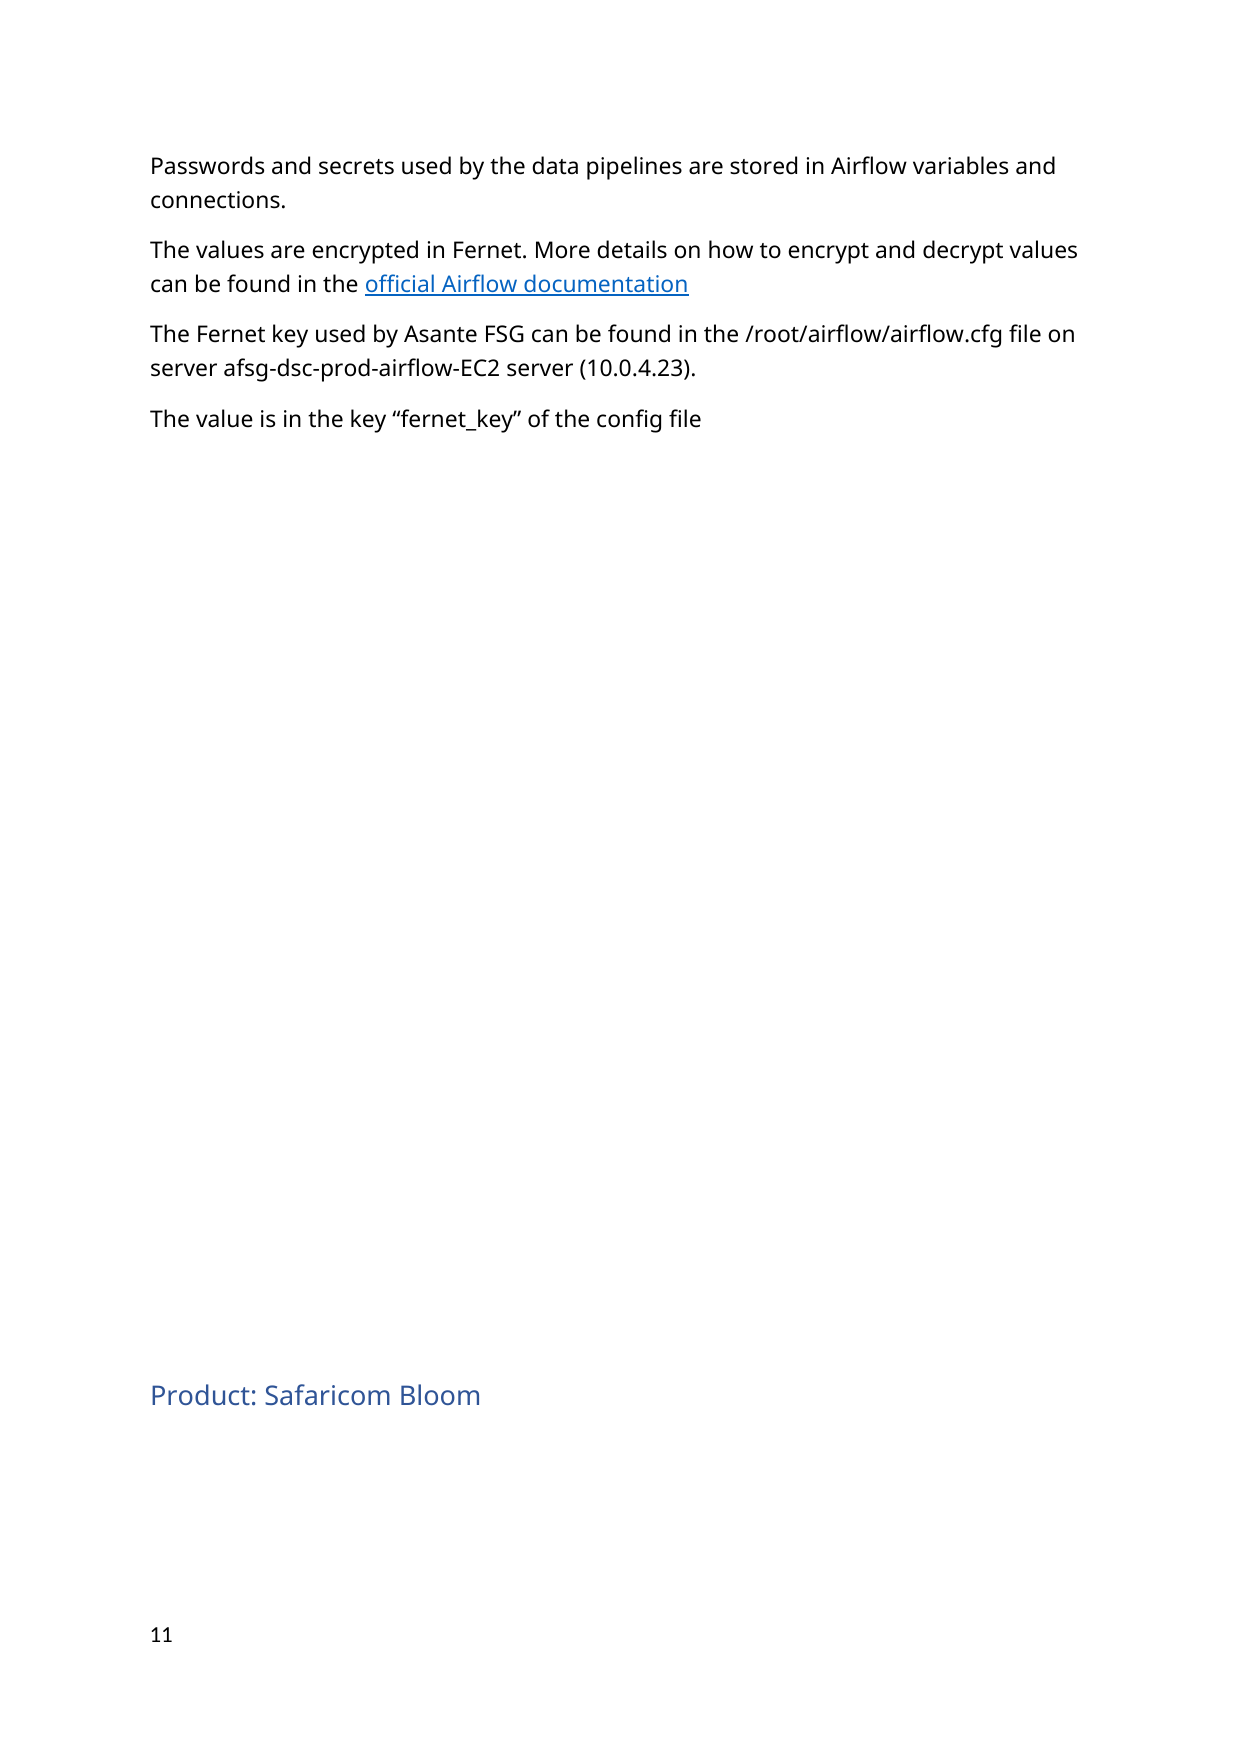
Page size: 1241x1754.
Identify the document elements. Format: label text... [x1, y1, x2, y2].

text Passwords and secrets used by the data pipelines are stored in Airflow variables and connections. [150, 150, 1090, 215]
subtitle Product: Safaricom Bloom [150, 1376, 1090, 1413]
text The value is in the key “fernet_key” of the config file [150, 402, 1090, 434]
text The values are encrypted in Fernet. More details on how to encrypt and decrypt values can be found in the official Airflow documentation [150, 234, 1090, 299]
text The Fernet key used by Asante FSG can be found in the /root/airflow/airflow.cfg file on server afsg-dsc-prod-airflow-EC2 server (10.0.4.23). [150, 318, 1090, 383]
